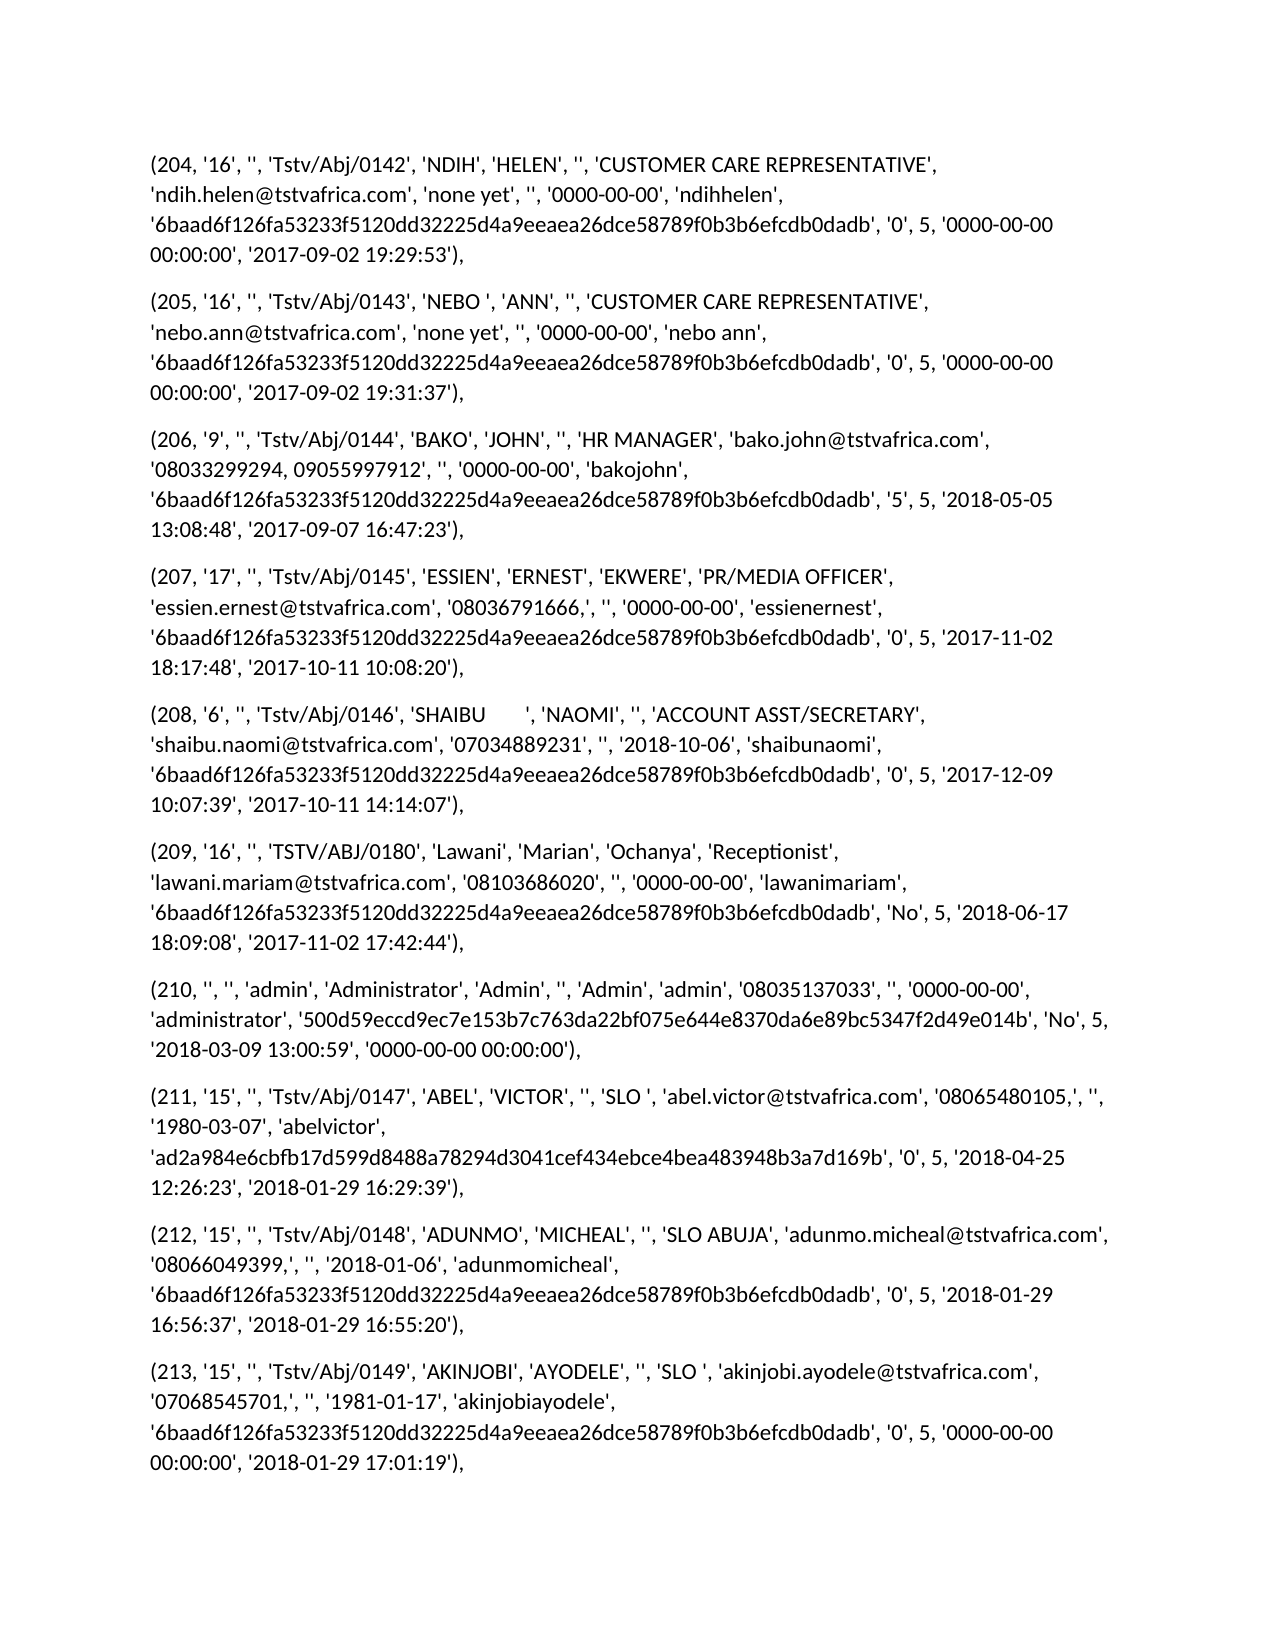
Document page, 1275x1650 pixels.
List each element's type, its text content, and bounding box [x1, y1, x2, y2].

text (211, '15', '', 'Tstv/Abj/0147', 'ABEL', 'VICTOR', '', 'SLO ', 'abel.victor@tstvafrica.com', '08065480105,', '', '1980-03-07', 'abelvictor', 'ad2a984e6cbfb17d599d8488a78294d3041cef434ebce4bea483948b3a7d169b', '0', 5, '2018-04-25 12:26:23', '2018-01-29 16:29:39'), [150, 1082, 1125, 1201]
text (210, '', '', 'admin', 'Administrator', 'Admin', '', 'Admin', 'admin', '08035137033', '', '0000-00-00', 'administrator', '500d59eccd9ec7e153b7c763da22bf075e644e8370da6e89bc5347f2d49e014b', 'No', 5, '2018-03-09 13:00:59', '0000-00-00 00:00:00'), [150, 975, 1125, 1063]
text (207, '17', '', 'Tstv/Abj/0145', 'ESSIEN', 'ERNEST', 'EKWERE', 'PR/MEDIA OFFICER', 'essien.ernest@tstvafrica.com', '08036791666,', '', '0000-00-00', 'essienernest', '6baad6f126fa53233f5120dd32225d4a9eeaea26dce58789f0b3b6efcdb0dadb', '0', 5, '2017-11-02 18:17:48', '2017-10-11 10:08:20'), [150, 562, 1125, 681]
text (204, '16', '', 'Tstv/Abj/0142', 'NDIH', 'HELEN', '', 'CUSTOMER CARE REPRESENTATIVE', 'ndih.helen@tstvafrica.com', 'none yet', '', '0000-00-00', 'ndihhelen', '6baad6f126fa53233f5120dd32225d4a9eeaea26dce58789f0b3b6efcdb0dadb', '0', 5, '0000-00-00 00:00:00', '2017-09-02 19:29:53'), [150, 150, 1125, 269]
text (213, '15', '', 'Tstv/Abj/0149', 'AKINJOBI', 'AYODELE', '', 'SLO ', 'akinjobi.ayodele@tstvafrica.com', '07068545701,', '', '1981-01-17', 'akinjobiayodele', '6baad6f126fa53233f5120dd32225d4a9eeaea26dce58789f0b3b6efcdb0dadb', '0', 5, '0000-00-00 00:00:00', '2018-01-29 17:01:19'), [150, 1357, 1125, 1476]
text (208, '6', '', 'Tstv/Abj/0146', 'SHAIBU ', 'NAOMI', '', 'ACCOUNT ASST/SECRETARY', 'shaibu.naomi@tstvafrica.com', '07034889231', '', '2018-10-06', 'shaibunaomi', '6baad6f126fa53233f5120dd32225d4a9eeaea26dce58789f0b3b6efcdb0dadb', '0', 5, '2017-12-09 10:07:39', '2017-10-11 14:14:07'), [150, 700, 1125, 819]
text (212, '15', '', 'Tstv/Abj/0148', 'ADUNMO', 'MICHEAL', '', 'SLO ABUJA', 'adunmo.micheal@tstvafrica.com', '08066049399,', '', '2018-01-06', 'adunmomicheal', '6baad6f126fa53233f5120dd32225d4a9eeaea26dce58789f0b3b6efcdb0dadb', '0', 5, '2018-01-29 16:56:37', '2018-01-29 16:55:20'), [150, 1220, 1125, 1338]
text (206, '9', '', 'Tstv/Abj/0144', 'BAKO', 'JOHN', '', 'HR MANAGER', 'bako.john@tstvafrica.com', '08033299294, 09055997912', '', '0000-00-00', 'bakojohn', '6baad6f126fa53233f5120dd32225d4a9eeaea26dce58789f0b3b6efcdb0dadb', '5', 5, '2018-05-05 13:08:48', '2017-09-07 16:47:23'), [150, 425, 1125, 544]
text (209, '16', '', 'TSTV/ABJ/0180', 'Lawani', 'Marian', 'Ochanya', 'Receptionist', 'lawani.mariam@tstvafrica.com', '08103686020', '', '0000-00-00', 'lawanimariam', '6baad6f126fa53233f5120dd32225d4a9eeaea26dce58789f0b3b6efcdb0dadb', 'No', 5, '2018-06-17 18:09:08', '2017-11-02 17:42:44'), [150, 837, 1125, 956]
text (205, '16', '', 'Tstv/Abj/0143', 'NEBO ', 'ANN', '', 'CUSTOMER CARE REPRESENTATIVE', 'nebo.ann@tstvafrica.com', 'none yet', '', '0000-00-00', 'nebo ann', '6baad6f126fa53233f5120dd32225d4a9eeaea26dce58789f0b3b6efcdb0dadb', '0', 5, '0000-00-00 00:00:00', '2017-09-02 19:31:37'), [150, 287, 1125, 406]
